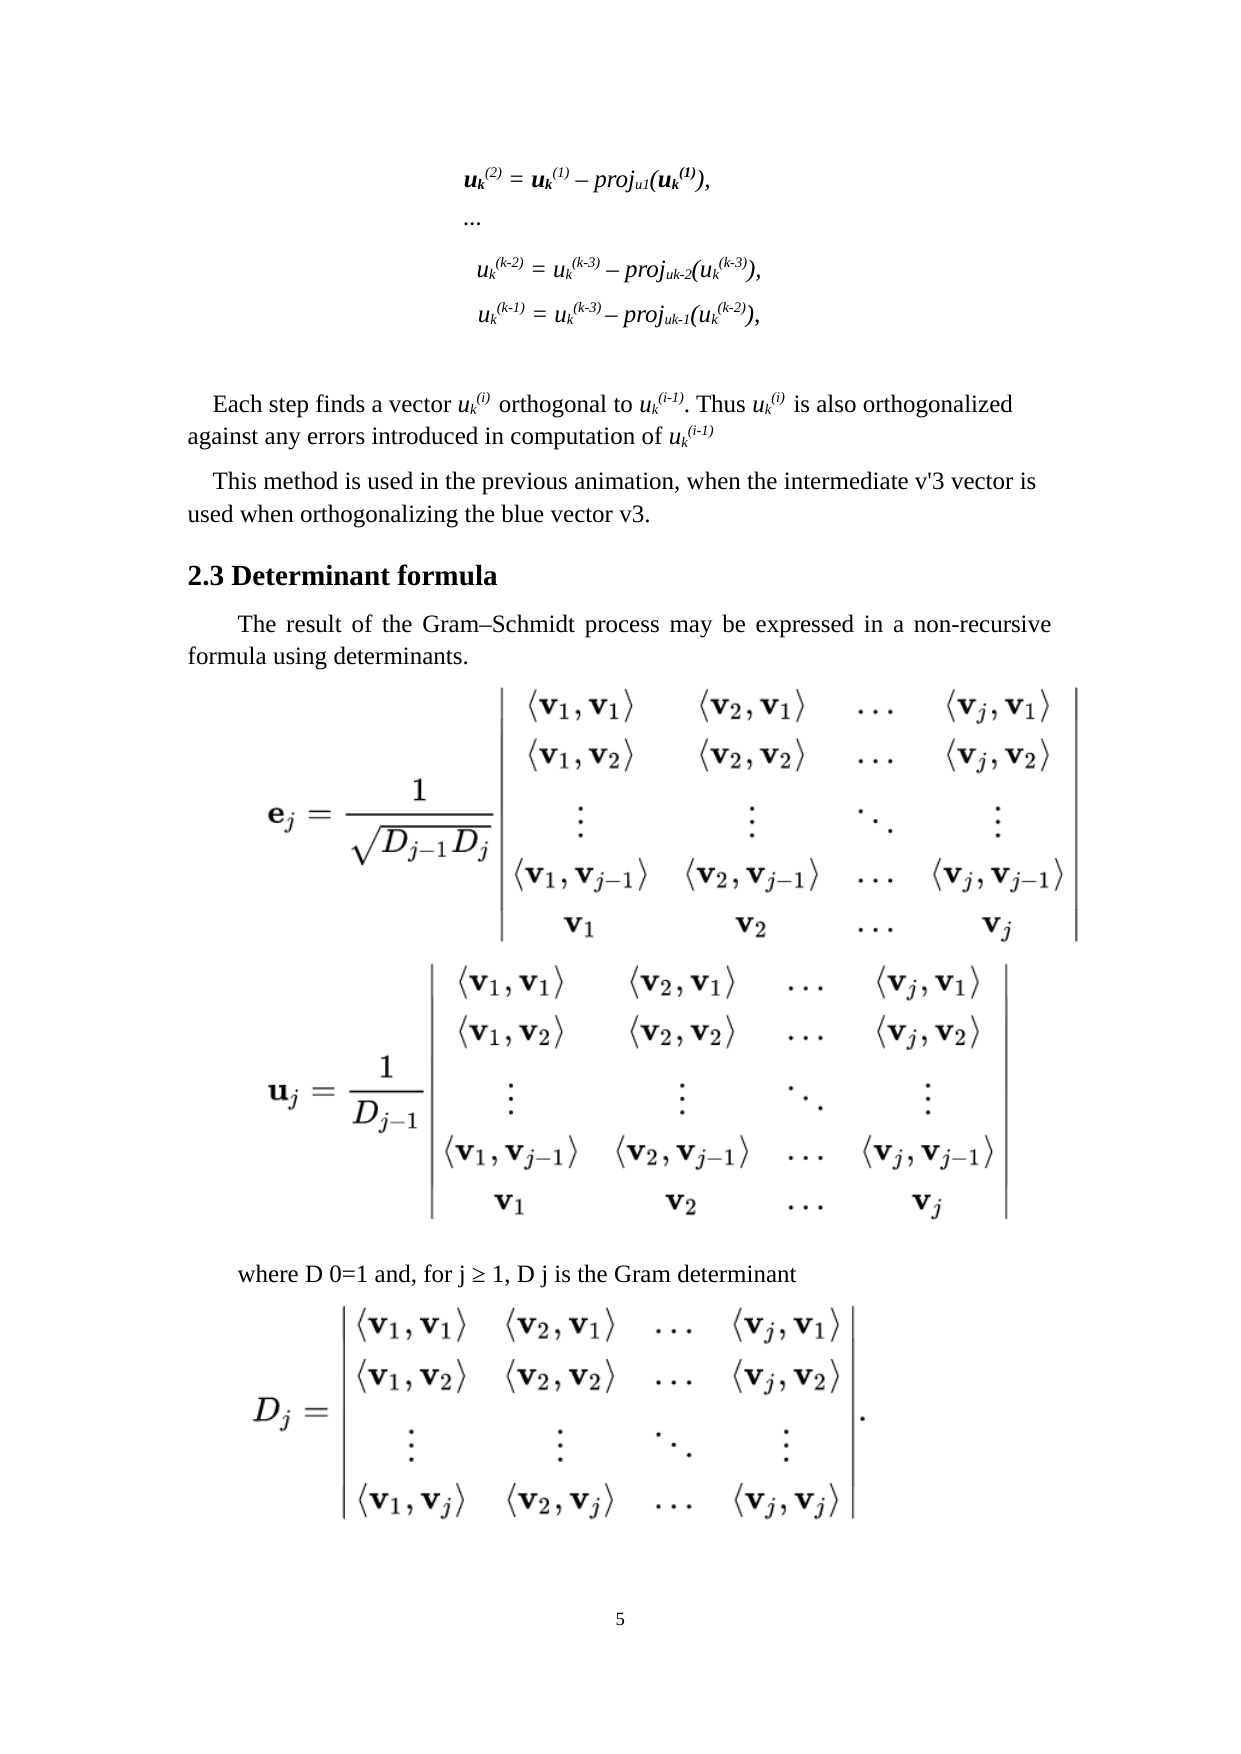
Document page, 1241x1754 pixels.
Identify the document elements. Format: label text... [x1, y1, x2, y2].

text This method is used in the previous animation, when the intermediate v'3 vector is used when orthogonalizing the blue vector v3. [187, 464, 1053, 529]
text uk(k-2) = uk(k-3) – projuk-2(uk(k-3)), [187, 252, 1053, 284]
text 2.3 Determinant formula [187, 542, 1053, 607]
text where D 0=1 and, for j ≥ 1, D j is the Gram determinant [187, 1257, 1053, 1289]
picture [231, 1289, 886, 1532]
text uk(2) = uk(1) – proju1(uk(1)), [187, 162, 1053, 194]
picture [231, 672, 1097, 1231]
text Each step finds a vector uk(i) orthogonal to uk(i-1). Thus uk(i) is also orthogonalized against any errors introduced in computation of uk(i-1) [187, 387, 1053, 452]
text ··· [187, 207, 1053, 239]
text uk(k-1) = uk(k-3) – projuk-1(uk(k-2)), [187, 297, 1053, 329]
text The result of the Gram–Schmidt process may be expressed in a non-recursive formula using determinants. [187, 607, 1053, 672]
